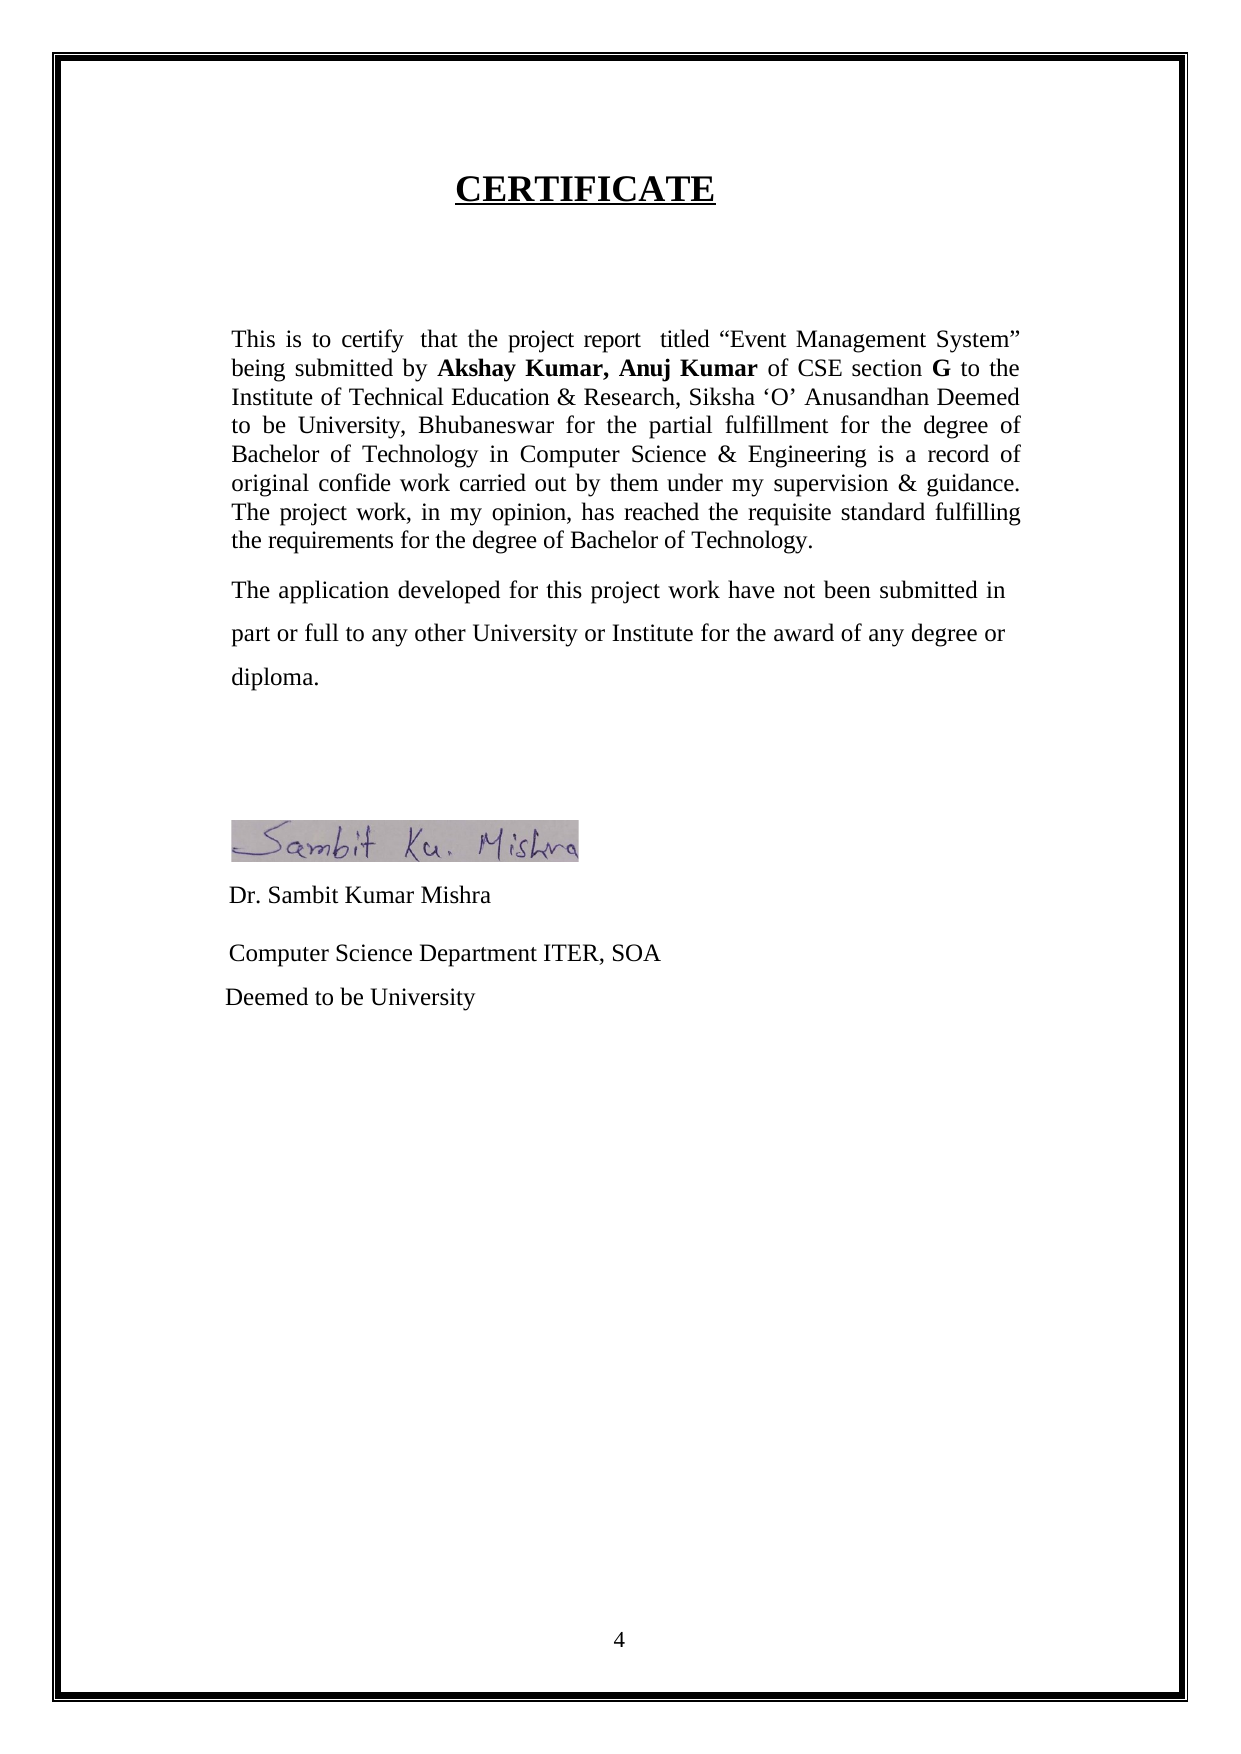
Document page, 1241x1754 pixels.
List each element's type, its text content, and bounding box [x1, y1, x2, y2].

text The application developed for this project work have not been submitted in part or full to any other University or Institute for the award of any degree or diploma. [231, 575, 1007, 691]
text Dr. Sambit Kumar Mishra [229, 829, 1169, 909]
text This is to certify that the project report titled “Event Management System” being submitted by Akshay Kumar, Anuj Kumar of CSE section G to the Institute of Technical Education & Research, Siksha ‘O’ Anusandhan Deemed to be University, Bhubaneswar for the partial fulfillment for the degree of Bachelor of Technology in Computer Science & Engineering is a record of original confide work carried out by them under my supervision & guidance. The project work, in my opinion, has reached the requisite standard fulfilling the requirements for the degree of Bachelor of Technology. [231, 324, 1021, 554]
text Computer Science Department ITER, SOA Deemed to be University [225, 938, 702, 1010]
subtitle CERTIFICATE [244, 150, 926, 214]
picture [231, 820, 579, 862]
